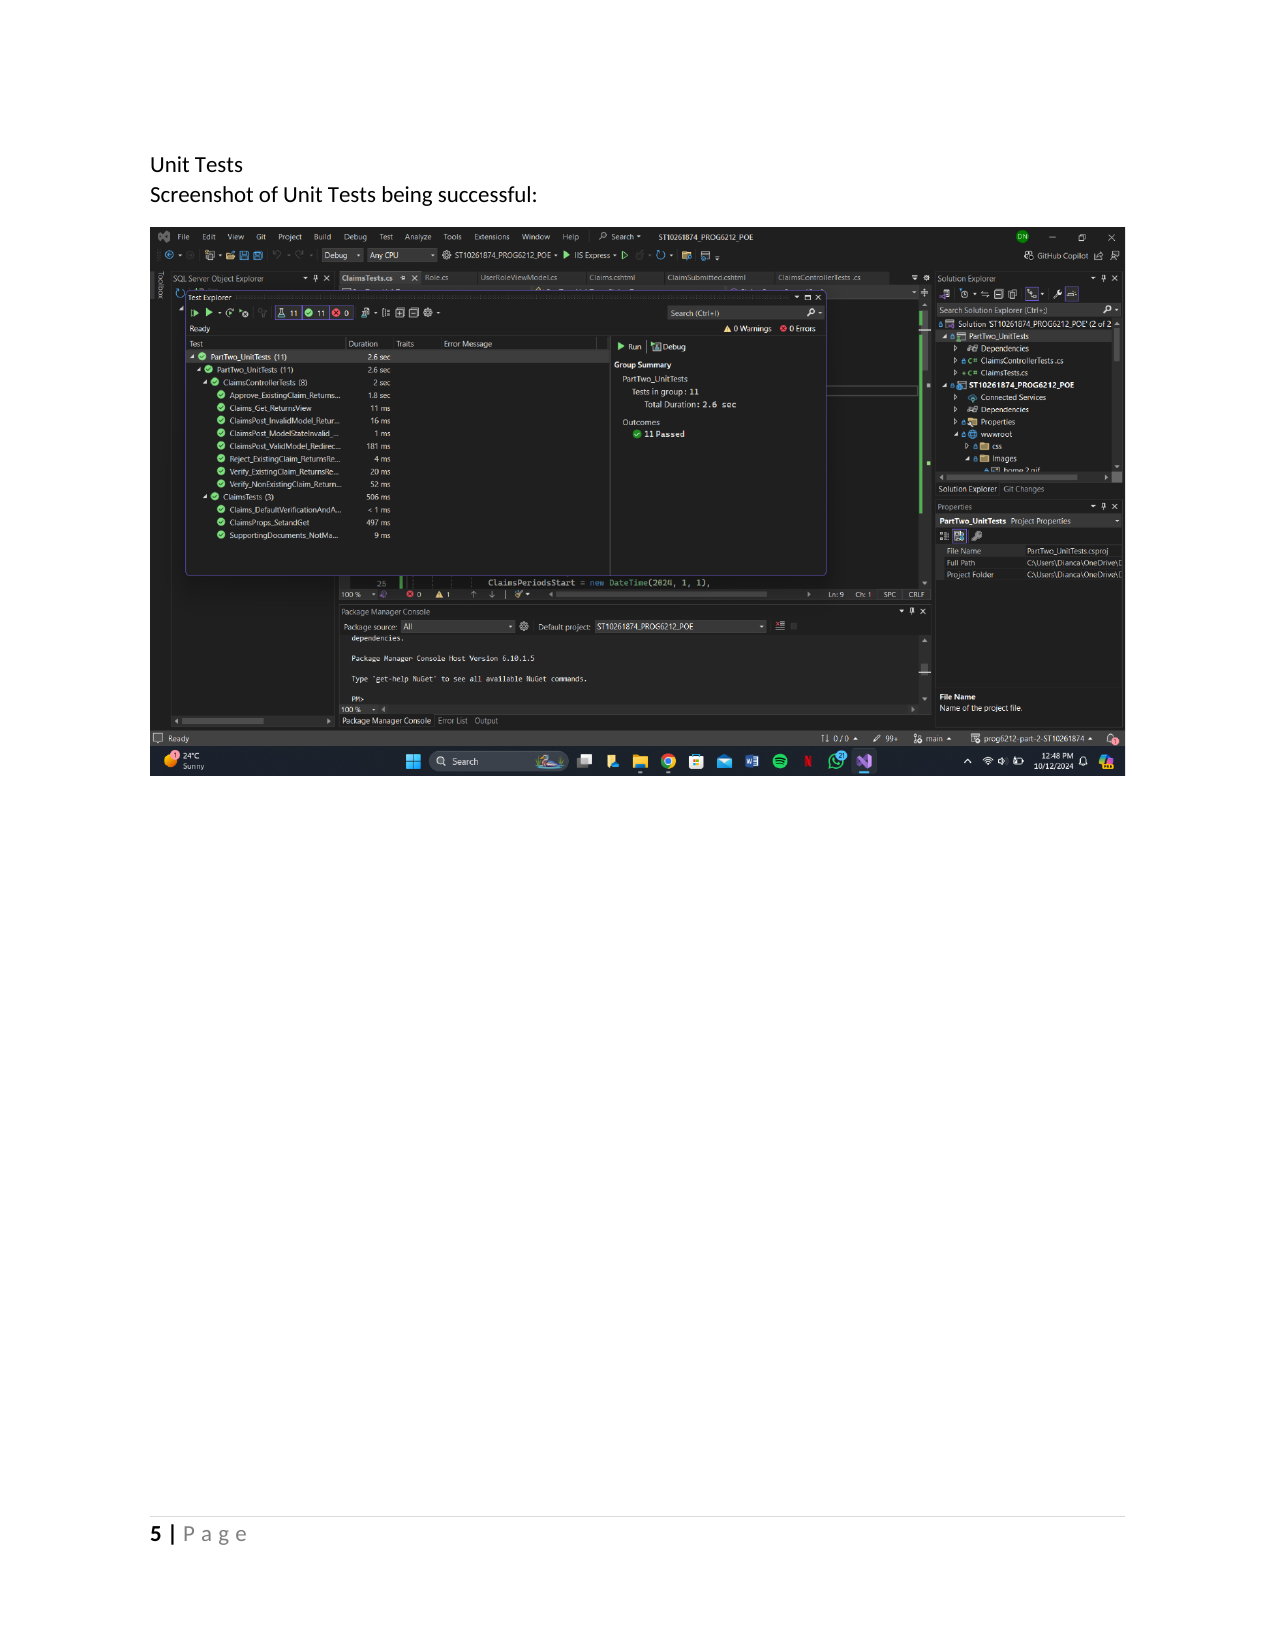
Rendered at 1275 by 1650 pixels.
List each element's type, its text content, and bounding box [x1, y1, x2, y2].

text Screenshot of Unit Tests being successful: [150, 180, 1125, 208]
picture [150, 227, 1125, 776]
subtitle Unit Tests [150, 150, 1125, 178]
